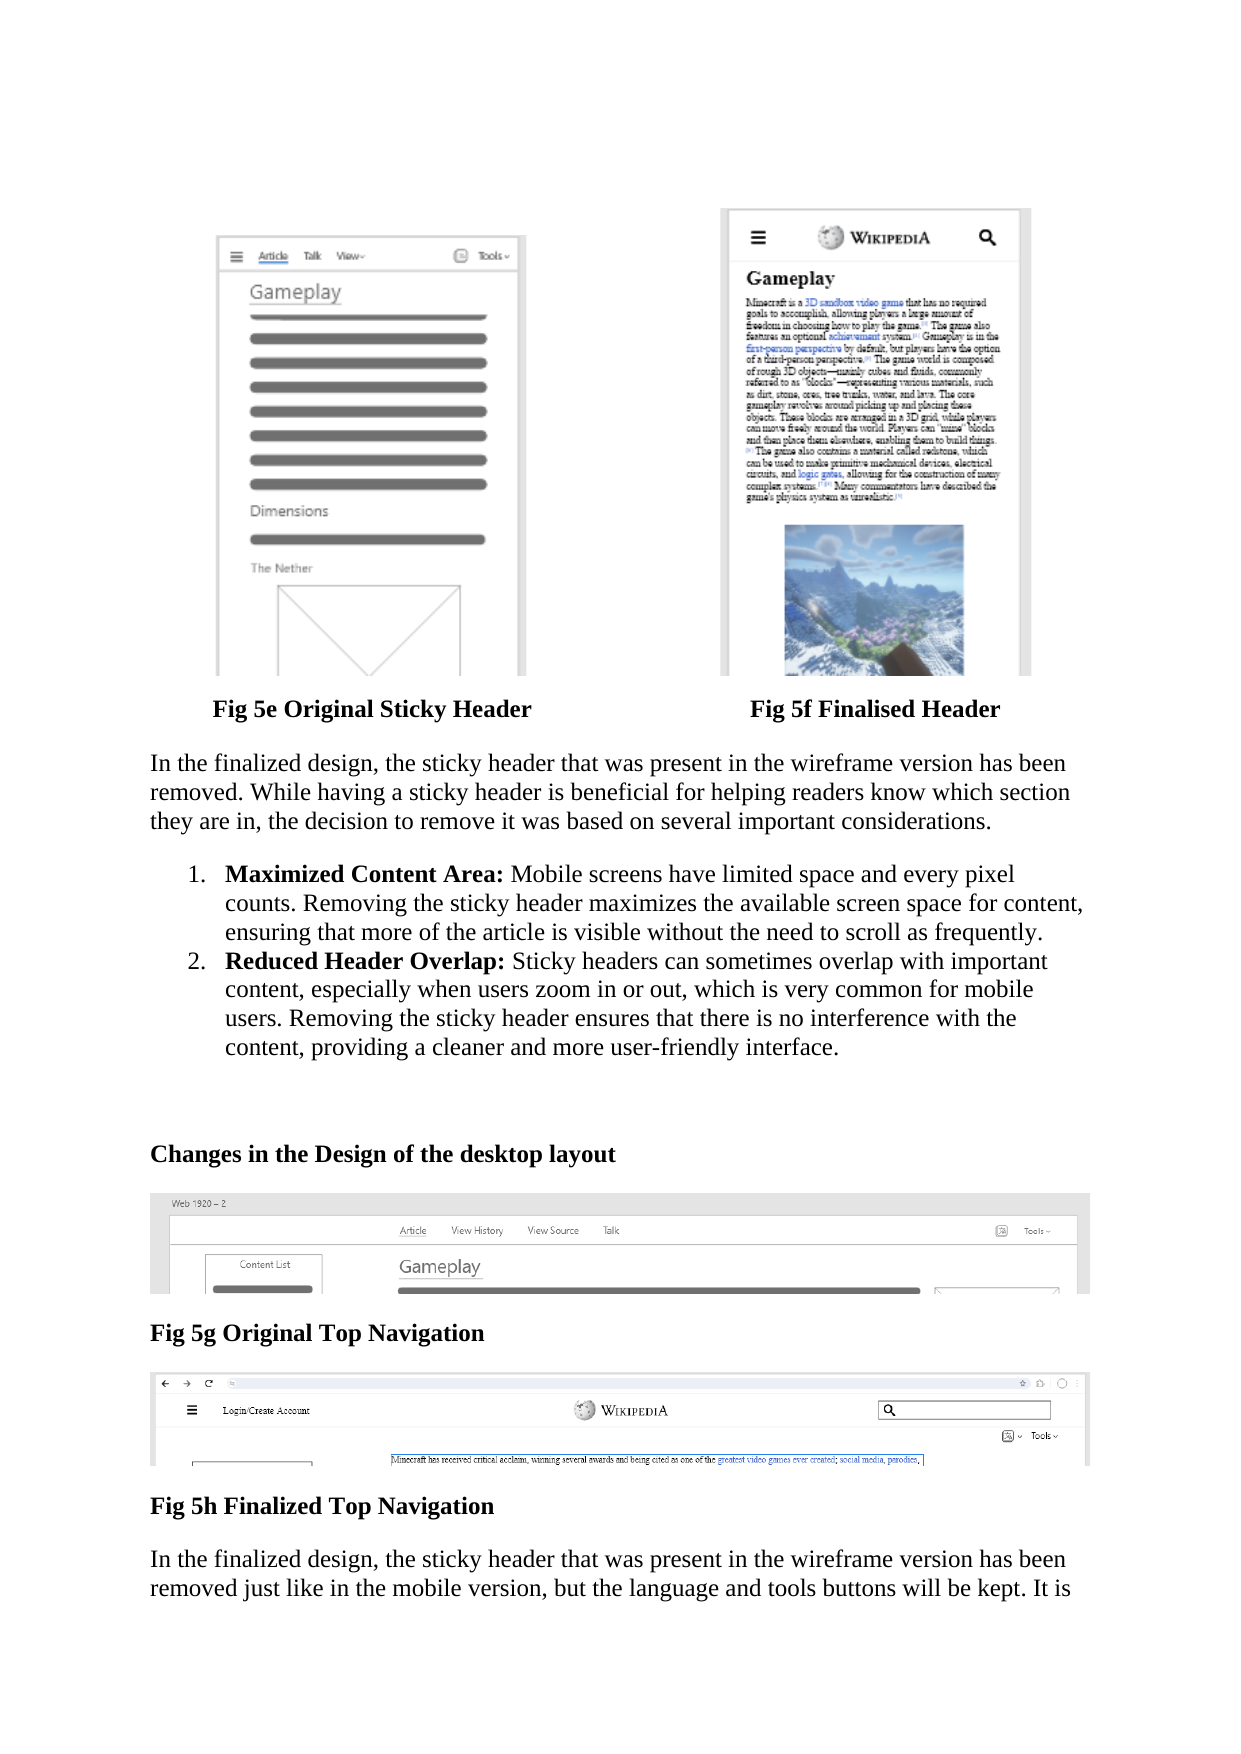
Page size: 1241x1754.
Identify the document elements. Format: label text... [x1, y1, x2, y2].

text Fig 5h Finalized Top Navigation [150, 1491, 1090, 1519]
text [150, 1544, 1090, 1602]
text Fig 5g Original Top Navigation [150, 1318, 1090, 1347]
text Changes in the Design of the desktop layout [150, 1139, 1090, 1168]
picture [720, 208, 1032, 676]
list Maximized Content Area: Mobile screens have limited space and every pixel counts. Removing the sticky header maximizes the available screen space for content, ensuring that more of the article is visible without the need to scroll as frequently. [187, 859, 1090, 946]
picture [215, 235, 527, 676]
picture [150, 1193, 1091, 1294]
text In the finalized design, the sticky header that was present in the wireframe version has been removed. While having a sticky header is beneficial for helping readers know which section they are in, the decision to remove it was based on several important considerations. [150, 748, 1090, 834]
list Reduced Header Overlap: Sticky headers can sometimes overlap with important content, especially when users zoom in or out, which is very common for mobile users. Removing the sticky header ensures that there is no interference with the content, providing a cleaner and more user-friendly interface. [187, 946, 1090, 1061]
picture [150, 1372, 1091, 1466]
